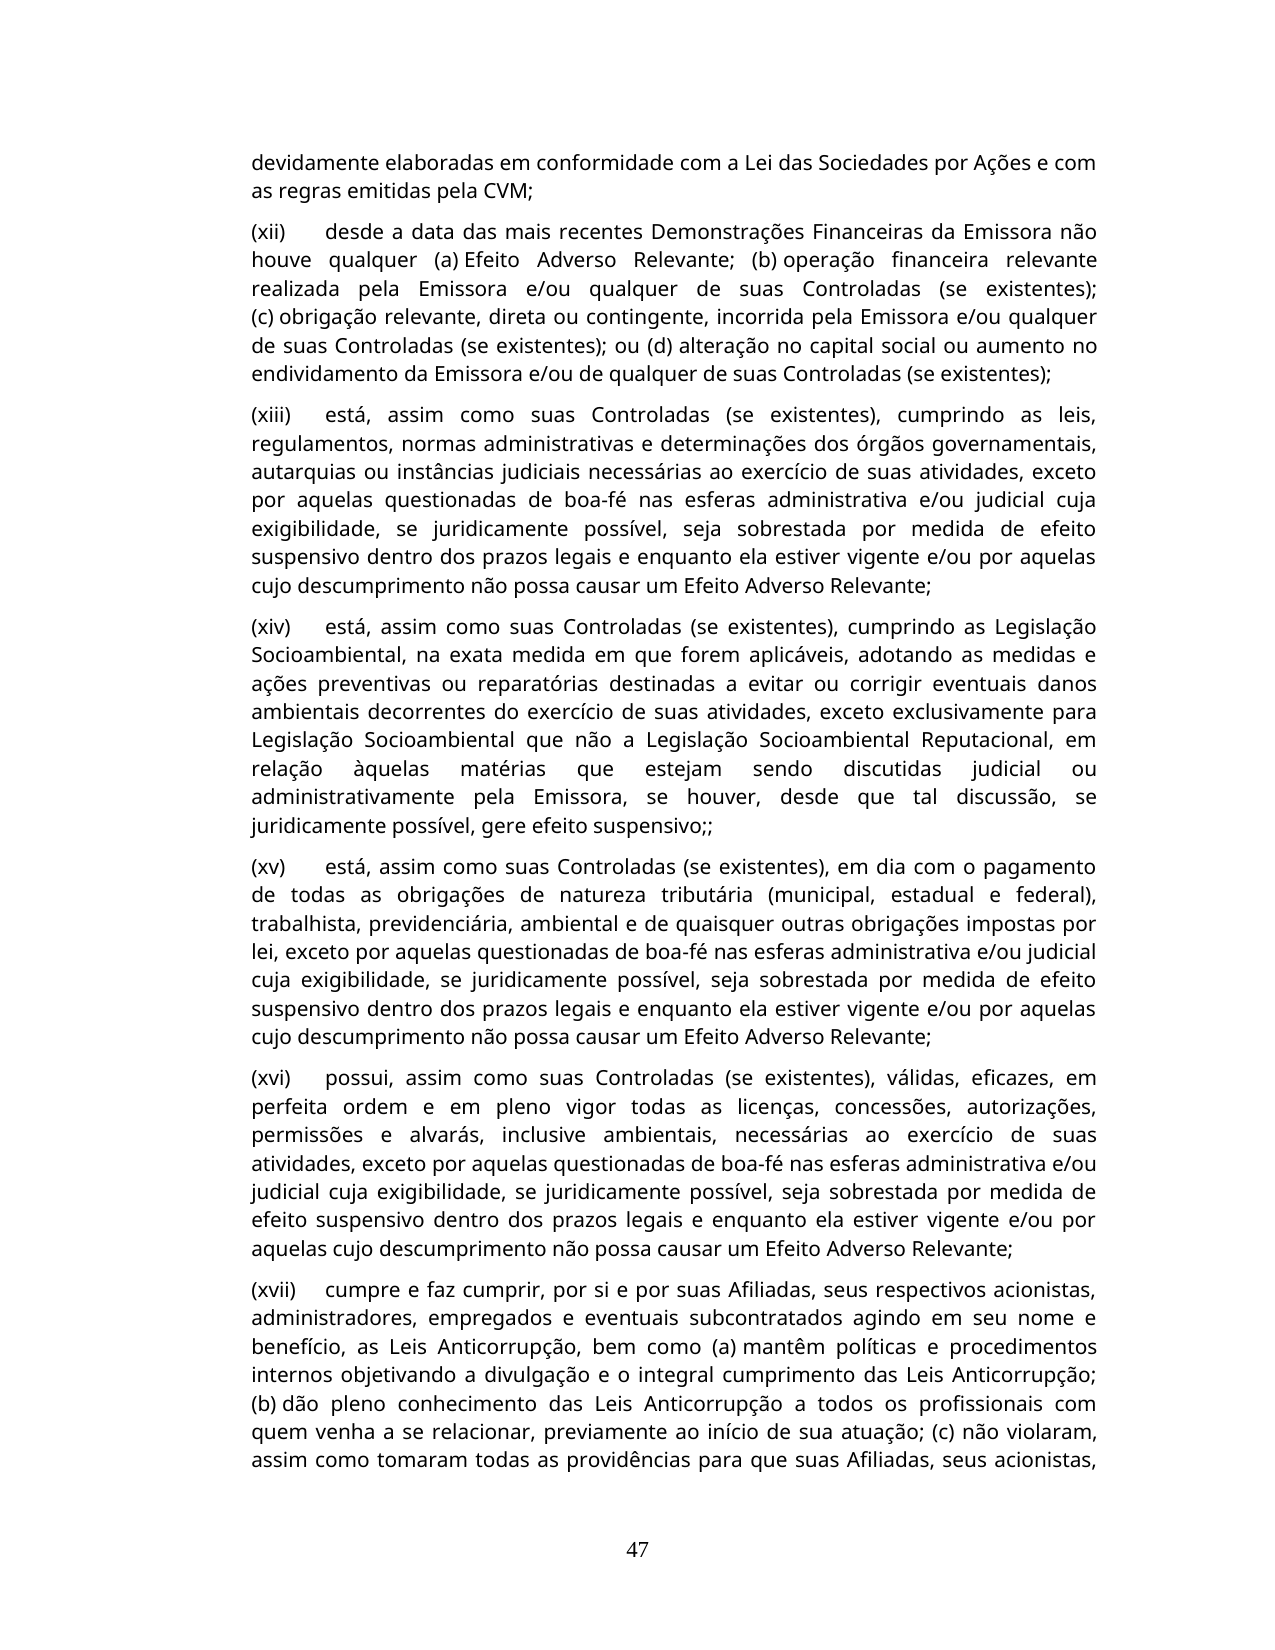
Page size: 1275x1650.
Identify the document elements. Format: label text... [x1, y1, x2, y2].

list está, assim como suas Controladas (se existentes), cumprindo as leis, regulamentos, normas administrativas e determinações dos órgãos governamentais, autarquias ou instâncias judiciais necessárias ao exercício de suas atividades, exceto por aquelas questionadas de boa-fé nas esferas administrativa e/ou judicial cuja exigibilidade, se juridicamente possível, seja sobrestada por medida de efeito suspensivo dentro dos prazos legais e enquanto ela estiver vigente e/ou por aquelas cujo descumprimento não possa causar um Efeito Adverso Relevante; [251, 400, 1098, 599]
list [251, 1275, 1098, 1474]
list possui, assim como suas Controladas (se existentes), válidas, eficazes, em perfeita ordem e em pleno vigor todas as licenças, concessões, autorizações, permissões e alvarás, inclusive ambientais, necessárias ao exercício de suas atividades, exceto por aquelas questionadas de boa-fé nas esferas administrativa e/ou judicial cuja exigibilidade, se juridicamente possível, seja sobrestada por medida de efeito suspensivo dentro dos prazos legais e enquanto ela estiver vigente e/ou por aquelas cujo descumprimento não possa causar um Efeito Adverso Relevante; [251, 1063, 1098, 1262]
list está, assim como suas Controladas (se existentes), cumprindo as Legislação Socioambiental, na exata medida em que forem aplicáveis, adotando as medidas e ações preventivas ou reparatórias destinadas a evitar ou corrigir eventuais danos ambientais decorrentes do exercício de suas atividades, exceto exclusivamente para Legislação Socioambiental que não a Legislação Socioambiental Reputacional, em relação àquelas matérias que estejam sendo discutidas judicial ou administrativamente pela Emissora, se houver, desde que tal discussão, se juridicamente possível, gere efeito suspensivo;; [251, 612, 1098, 839]
list desde a data das mais recentes Demonstrações Financeiras da Emissora não houve qualquer (a) Efeito Adverso Relevante; (b) operação financeira relevante realizada pela Emissora e/ou qualquer de suas Controladas (se existentes); (c) obrigação relevante, direta ou contingente, incorrida pela Emissora e/ou qualquer de suas Controladas (se existentes); ou (d) alteração no capital social ou aumento no endividamento da Emissora e/ou de qualquer de suas Controladas (se existentes); [251, 217, 1098, 388]
list está, assim como suas Controladas (se existentes), em dia com o pagamento de todas as obrigações de natureza tributária (municipal, estadual e federal), trabalhista, previdenciária, ambiental e de quaisquer outras obrigações impostas por lei, exceto por aquelas questionadas de boa-fé nas esferas administrativa e/ou judicial cuja exigibilidade, se juridicamente possível, seja sobrestada por medida de efeito suspensivo dentro dos prazos legais e enquanto ela estiver vigente e/ou por aquelas cujo descumprimento não possa causar um Efeito Adverso Relevante; [251, 852, 1098, 1051]
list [251, 148, 1098, 204]
